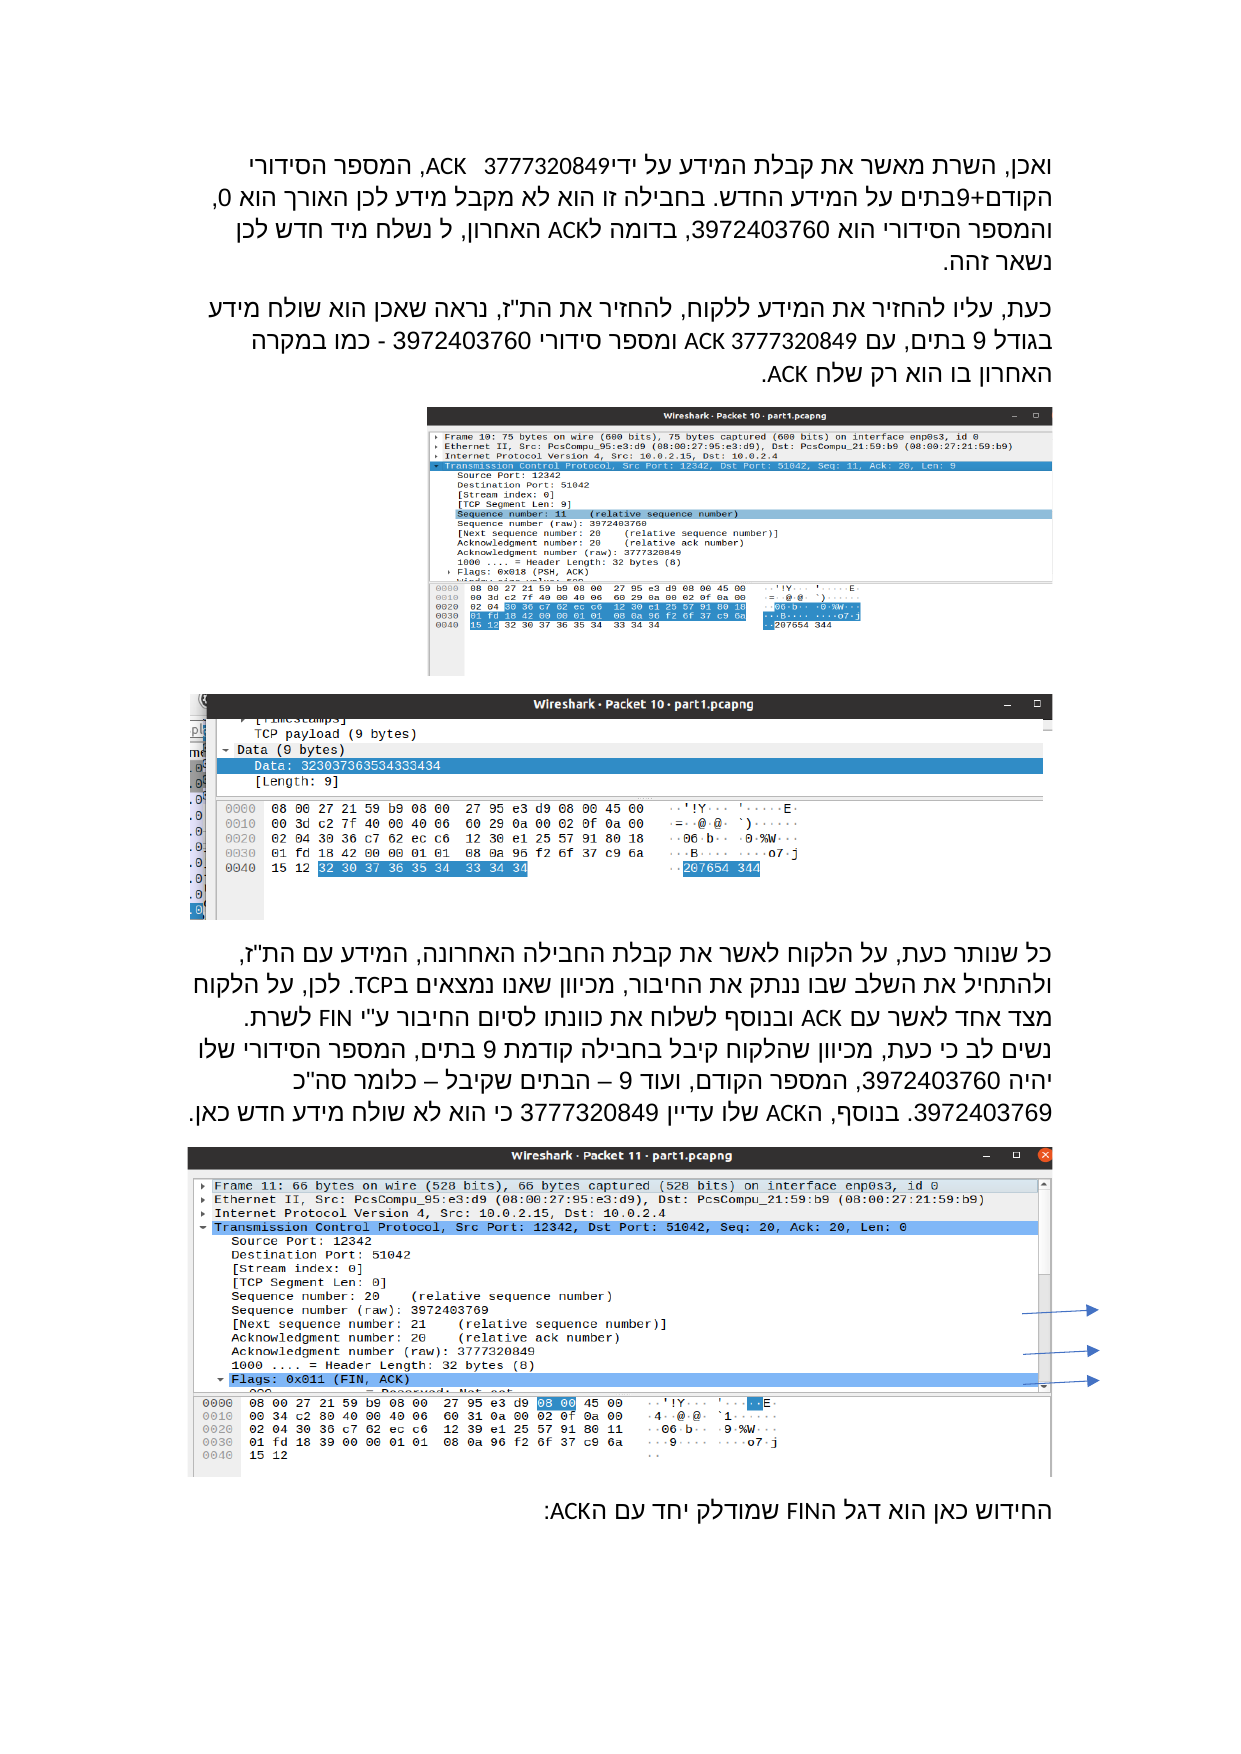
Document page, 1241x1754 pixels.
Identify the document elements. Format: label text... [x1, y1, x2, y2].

picture [190, 694, 1053, 920]
text החידוש כאן הוא דגל הFIN שמודלק יחד עם הACK: [187, 1496, 1053, 1526]
picture [427, 407, 1053, 676]
text כעת, עליו להחזיר את המידע ללקוח, להחזיר את הת"ז, נראה שאכן הוא שולח מידע בגודל 9 בתים, עם ACK 3777320849 ומספר סידורי 3972403760 - כמו במקרה האחרון בו הוא רק שלח ACK. [187, 294, 1053, 389]
picture [187, 1147, 1053, 1477]
text ואכן, השרת מאשר את קבלת המידע על ידיACK 3777320849, המספר הסידורי הקודם+9בתים על המידע החדש. בחבילה זו הוא לא מקבל מידע לכן האורך הוא 0, והמספר הסידורי הוא 3972403760, בדומה לACK האחרון, ל נשלח מיד חדש לכן נשאר זהה. [187, 150, 1053, 275]
text כל שנותר כעת, על הלקוח לאשר את קבלת החבילה האחרונה, המידע עם הת"ז, ולהתחיל את השלב שבו ננתק את החיבור, מכיוון שאנו נמצאים בTCP. לכן, על הלקוח מצד אחד לאשר עם ACK ובנוסף לשלוח את כוונתו לסיום החיבור ע"י FIN לשרת. נשים לב כי כעת, מכיוון שהלקוח קיבל בחבילה קודמת 9 בתים, המספר הסידורי שלו יהיה 3972403760, המספר הקודם, ועוד 9 – הבתים שקיבל – כלומר סה"כ 3972403769. בנוסף, הACK שלו עדיין 3777320849 כי הוא לא שולח מידע חדש כאן. [187, 939, 1053, 1128]
